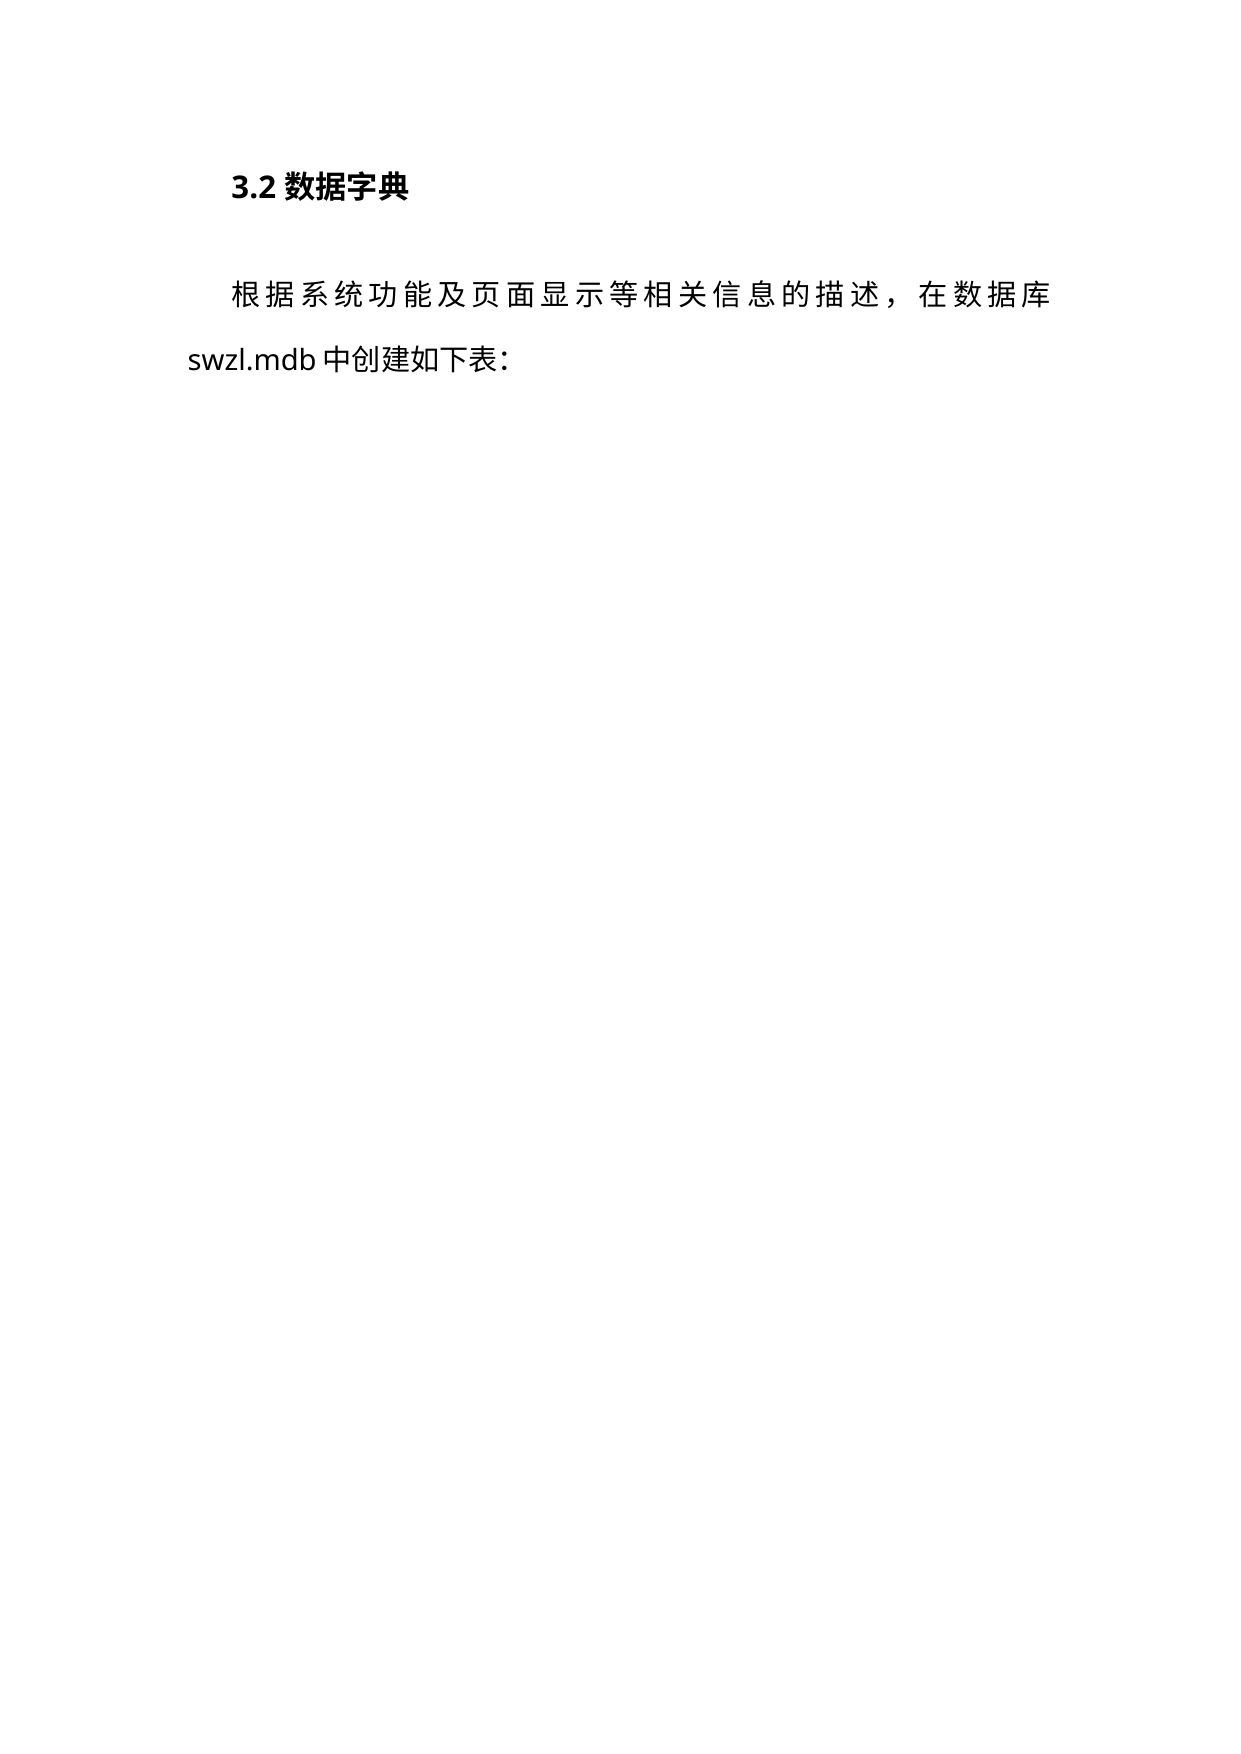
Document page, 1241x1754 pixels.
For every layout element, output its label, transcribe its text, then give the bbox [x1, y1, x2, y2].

text 根据系统功能及页面显示等相关信息的描述，在数据库swzl.mdb中创建如下表： [187, 260, 1053, 390]
subtitle 3.2 数据字典 [187, 162, 1053, 207]
